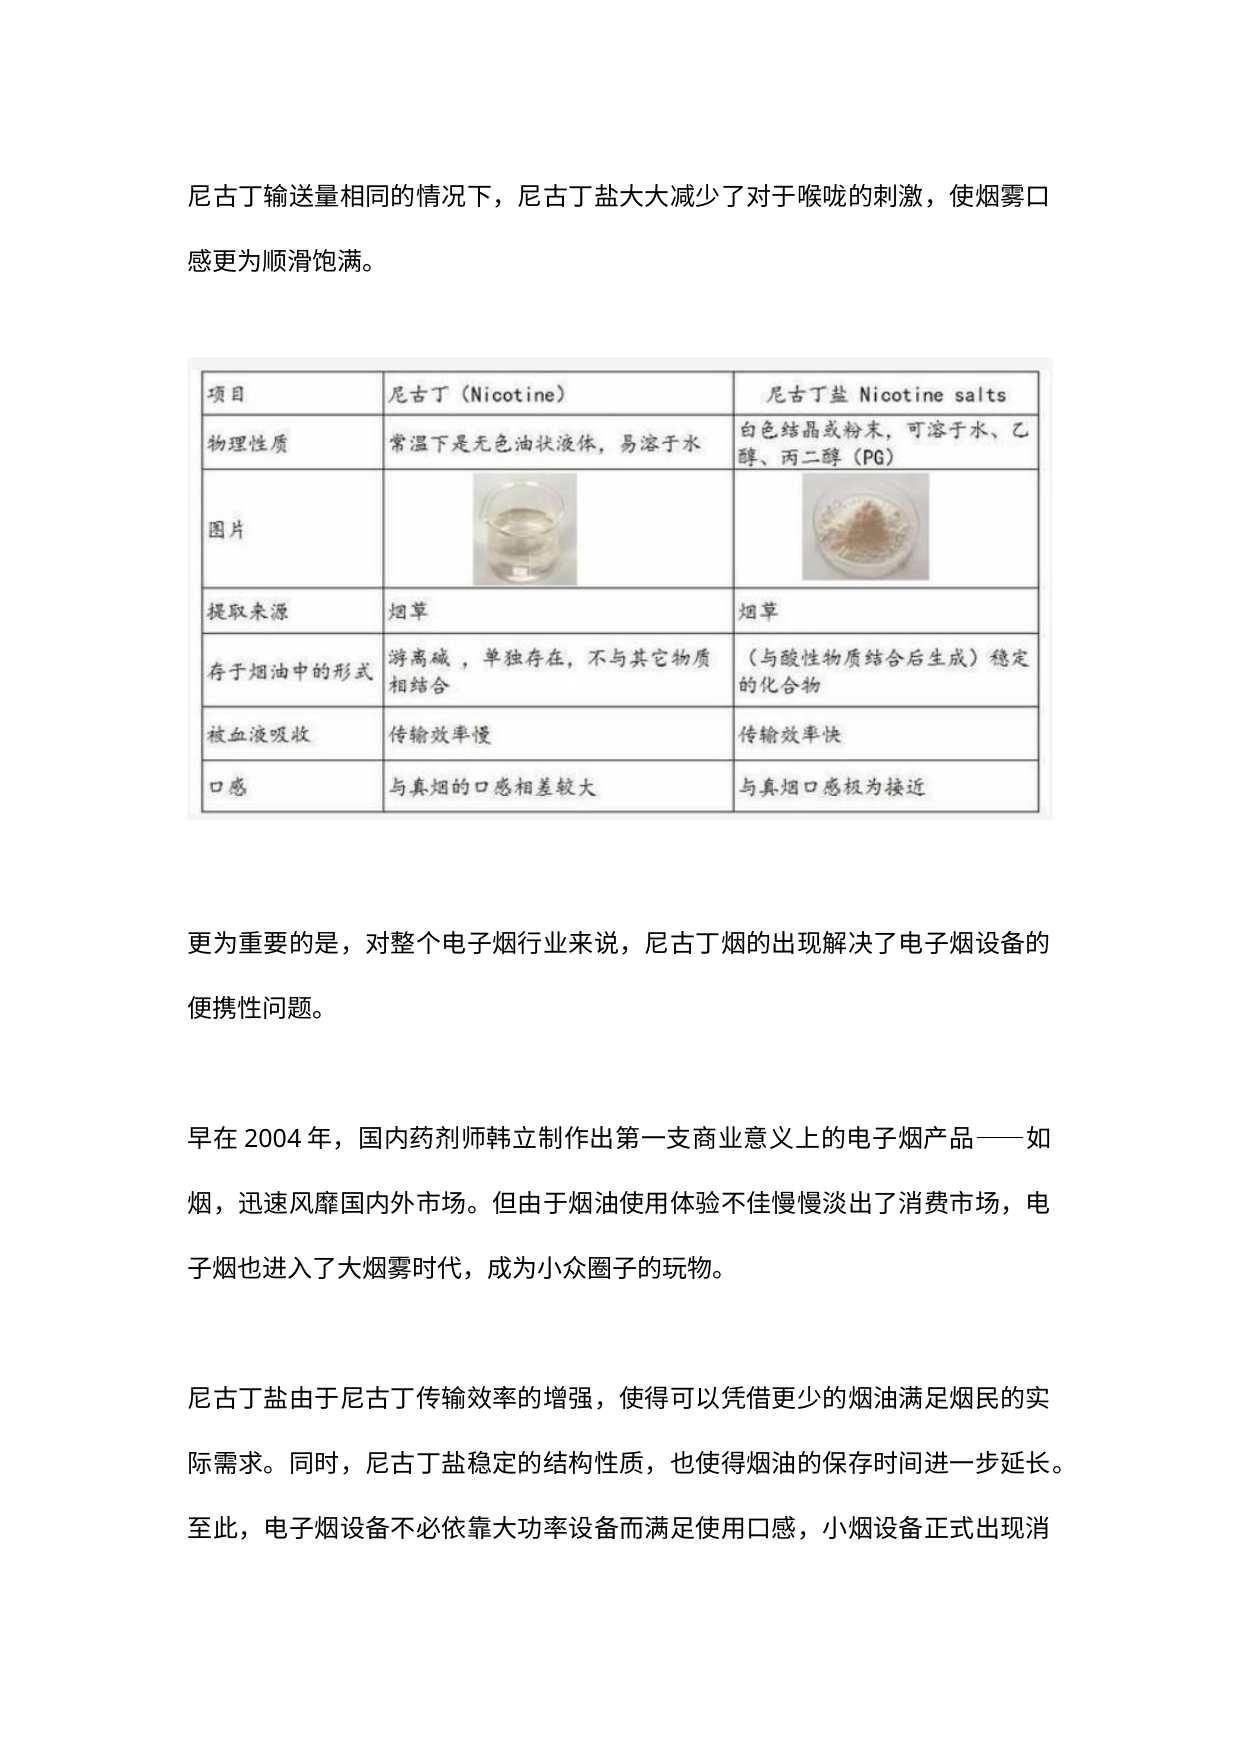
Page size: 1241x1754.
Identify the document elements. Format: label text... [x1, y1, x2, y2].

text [187, 1364, 1053, 1559]
text 早在2004年，国内药剂师韩立制作出第一支商业意义上的电子烟产品——如烟，迅速风靡国内外市场。但由于烟油使用体验不佳慢慢淡出了消费市场，电子烟也进入了大烟雾时代，成为小众圈子的玩物。 [187, 1104, 1053, 1299]
picture [187, 357, 1053, 820]
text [187, 162, 1053, 292]
text 更为重要的是，对整个电子烟行业来说，尼古丁烟的出现解决了电子烟设备的便携性问题。 [187, 909, 1053, 1039]
